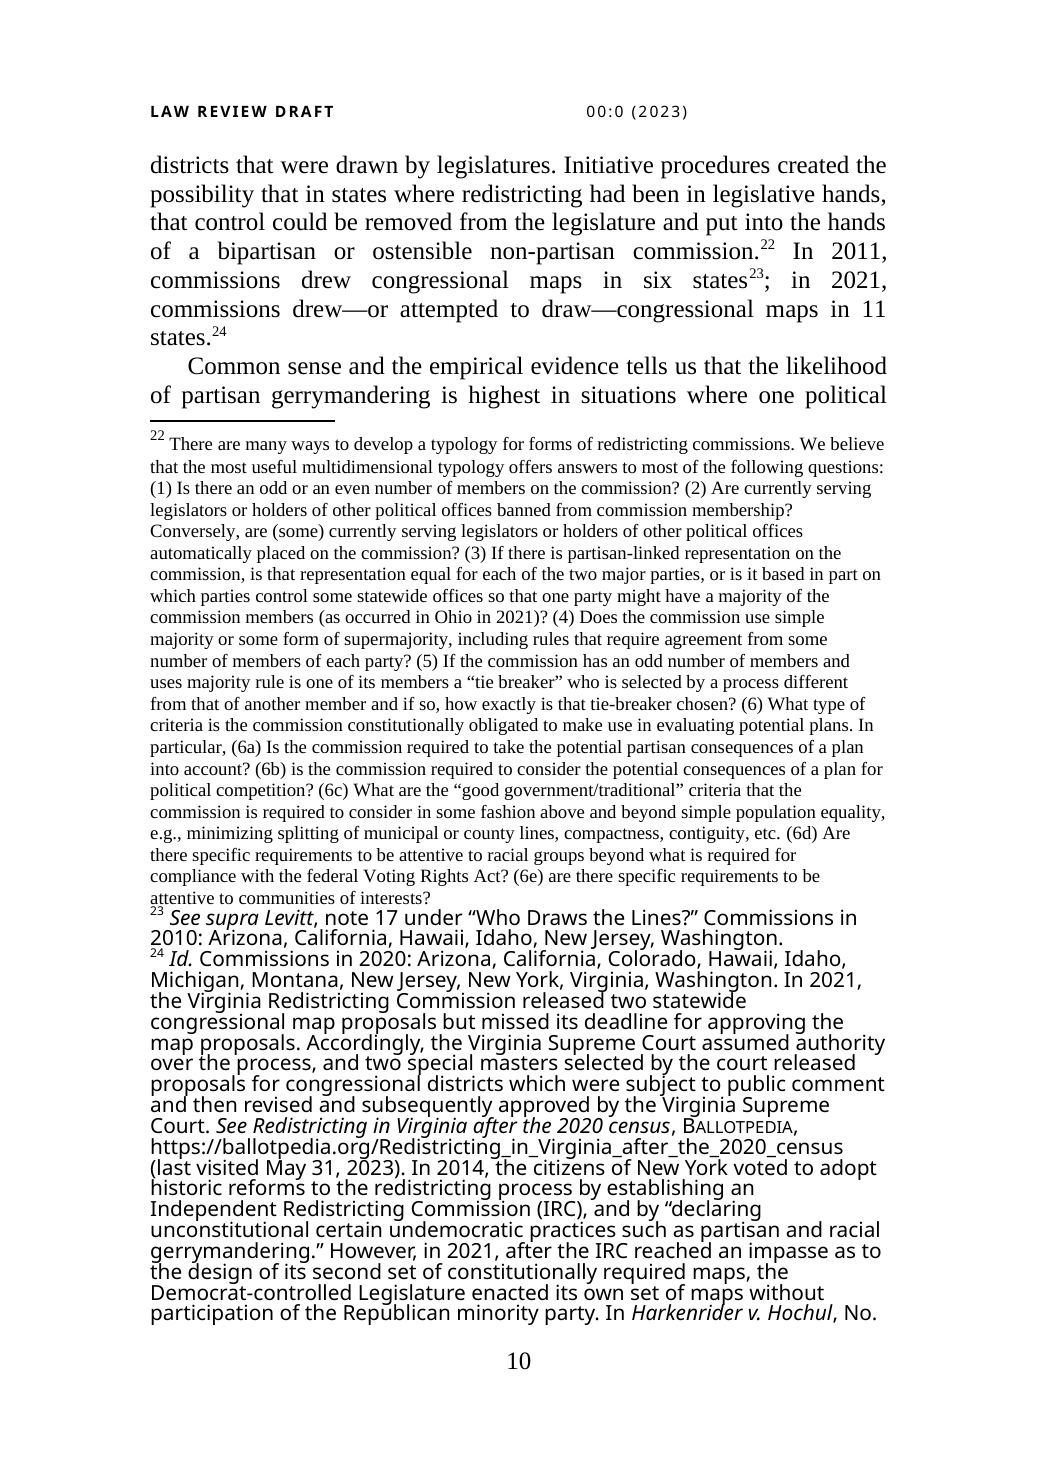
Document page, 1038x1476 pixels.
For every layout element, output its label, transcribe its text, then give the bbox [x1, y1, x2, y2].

text In 34 of the 44 states where there was more than a single congressional district, line drawing remained in the hands of state legislatures in 2021. But this reflected a reduction in the proportion of districts that were drawn by legislatures. Initiative procedures created the possibility that in states where redistricting had been in legislative hands, that control could be removed from the legislature and put into the hands of a bipartisan or ostensible non-partisan commission. In 2011, commissions drew congressional maps in six states; in 2021, commissions drew—or attempted to draw—congressional maps in 11 states. [150, 150, 887, 351]
